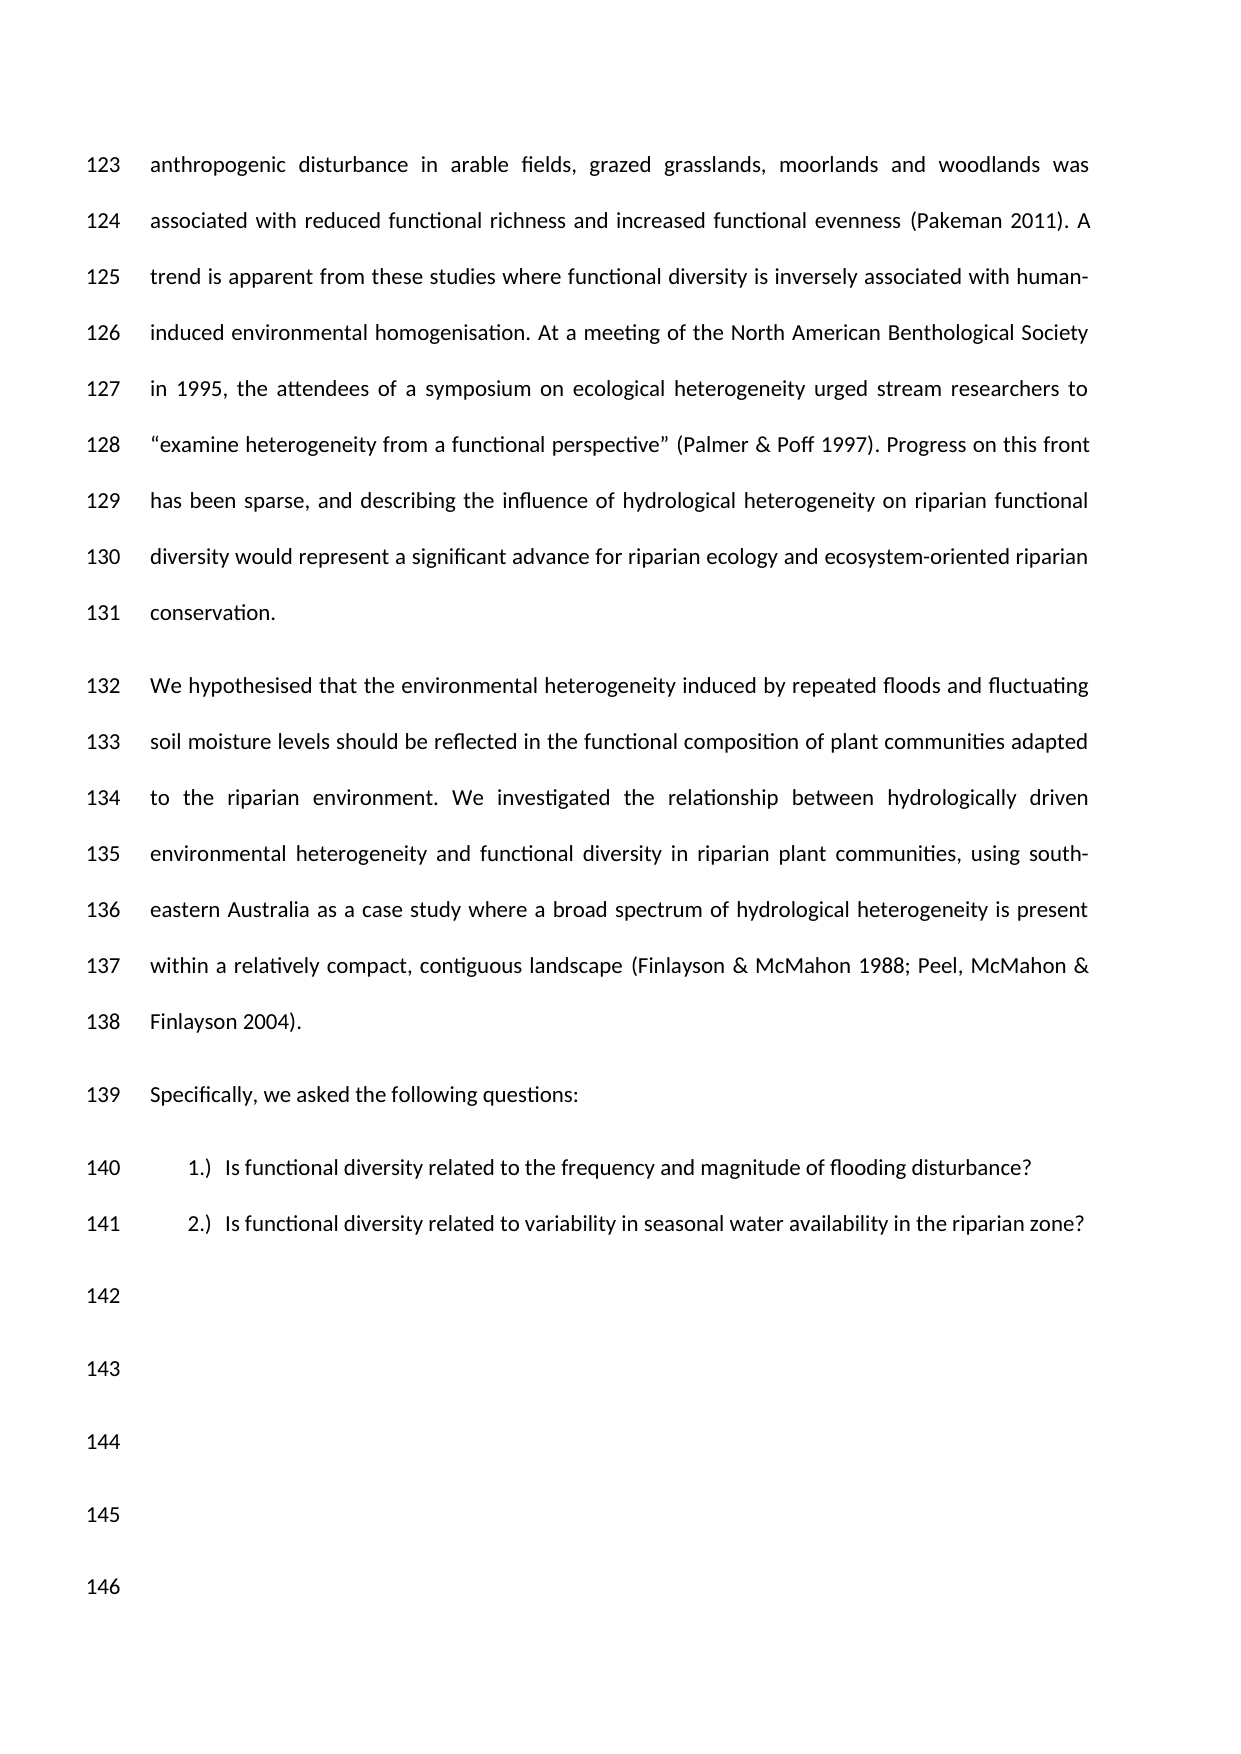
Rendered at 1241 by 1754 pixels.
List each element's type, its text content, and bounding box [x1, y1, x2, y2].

text Specifically, we asked the following questions: [150, 1080, 1090, 1108]
text We hypothesised that the environmental heterogeneity induced by repeated floods and fluctuating soil moisture levels should be reflected in the functional composition of plant communities adapted to the riparian environment. We investigated the relationship between hydrologically driven environmental heterogeneity and functional diversity in riparian plant communities, using south-eastern Australia as a case study where a broad spectrum of hydrological heterogeneity is present within a relatively compact, contiguous landscape (Finlayson & McMahon 1988; Peel, McMahon & Finlayson 2004). [150, 671, 1090, 1035]
list Is functional diversity related to variability in seasonal water availability in the riparian zone? [187, 1209, 1090, 1237]
list Is functional diversity related to the frequency and magnitude of flooding disturbance? [187, 1153, 1090, 1181]
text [150, 150, 1090, 626]
